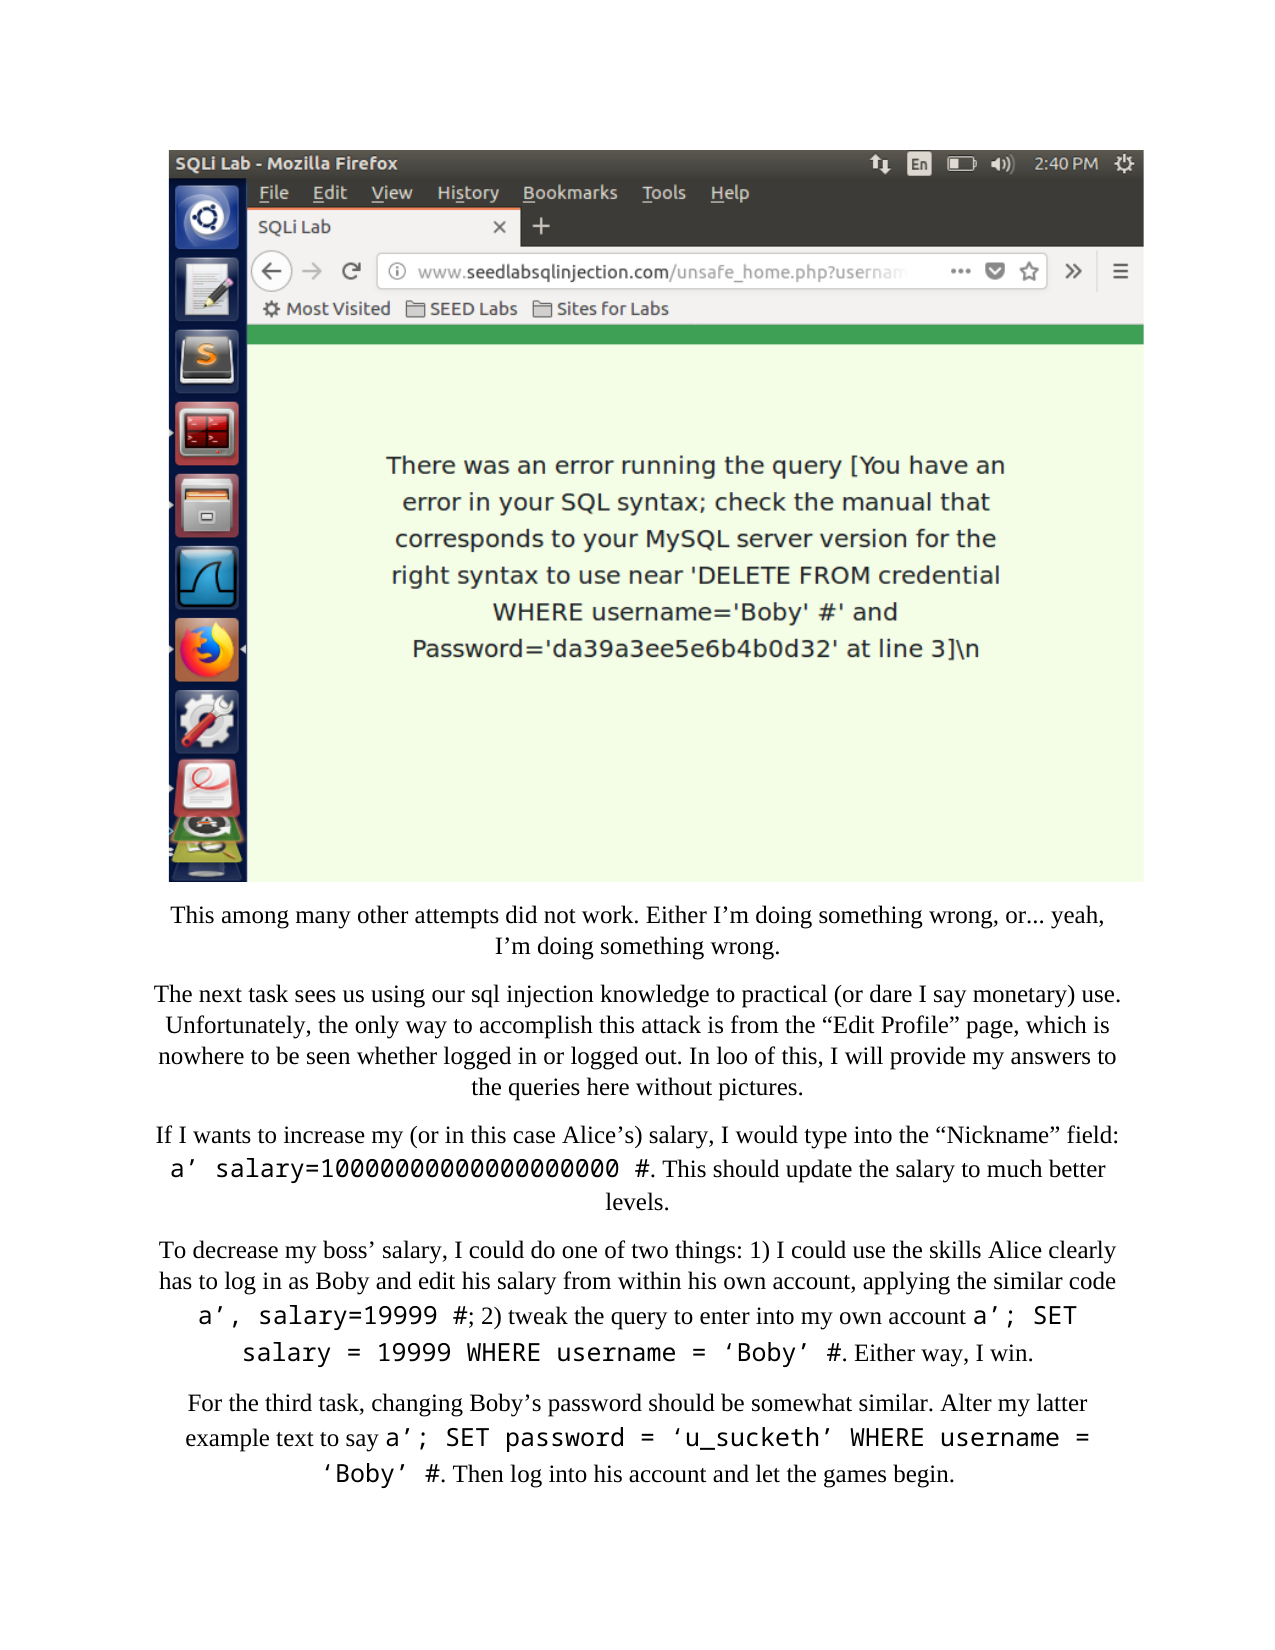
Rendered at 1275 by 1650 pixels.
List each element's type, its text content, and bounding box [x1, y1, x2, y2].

text To decrease my boss’ salary, I could do one of two things: 1) I could use the skills Alice clearly has to log in as Boby and edit his salary from within his own account, applying the similar code a’, salary=19999 #; 2) tweak the query to enter into my own account a’; SET salary = 19999 WHERE username = ‘Boby’ #. Either way, I win. [150, 1235, 1125, 1368]
text The next task sees us using our sql injection knowledge to practical (or dare I say monetary) use. Unfortunately, the only way to accomplish this attack is from the “Edit Profile” page, which is nowhere to be seen whether logged in or logged out. In loo of this, I will provide my answers to the queries here without pictures. [150, 979, 1125, 1101]
text For the third task, changing Boby’s password should be somewhat similar. Alter my latter example text to say a’; SET password = ‘u_sucketh’ WHERE username = ‘Boby’ #. Then log into his account and let the games begin. [150, 1388, 1125, 1490]
text This among many other attempts did not work. Either I’m doing something wrong, or... yeah, I’m doing something wrong. [150, 900, 1125, 960]
text If I wants to increase my (or in this case Alice’s) salary, I would type into the “Nickname” field: a’ salary=10000000000000000000 #. This should update the salary to much better levels. [150, 1120, 1125, 1216]
